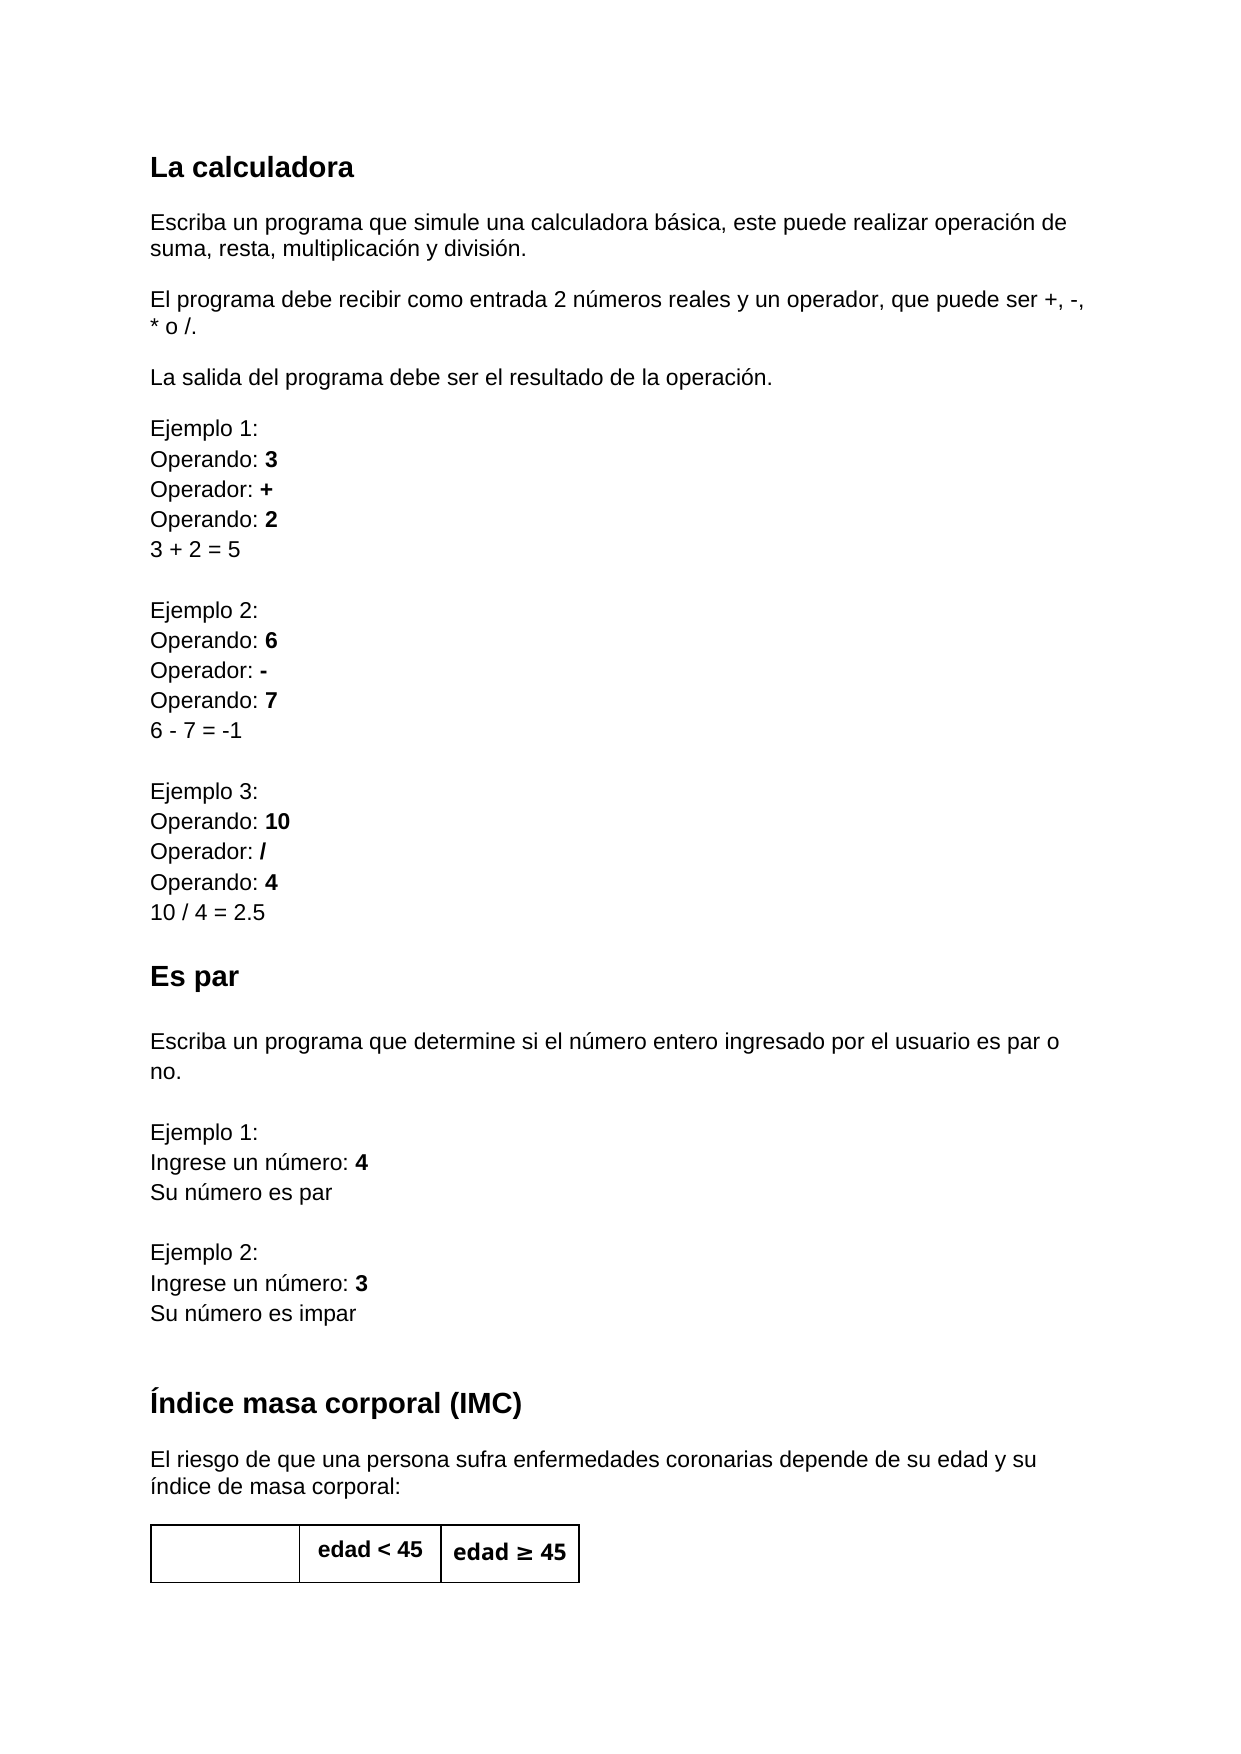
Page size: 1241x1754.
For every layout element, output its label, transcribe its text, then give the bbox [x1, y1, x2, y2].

text Ejemplo 1: [150, 415, 1090, 442]
text Ejemplo 2: [150, 1239, 1090, 1266]
text Operando: 4 [150, 868, 1090, 895]
text Operador: / [150, 838, 1090, 864]
text La calculadora [150, 150, 1090, 183]
text Ingrese un número: 4 [150, 1149, 1090, 1175]
text Operando: 6 [150, 627, 1090, 653]
text Es par [150, 959, 1090, 993]
text Operando: 7 [150, 687, 1090, 713]
table_header edad ≥ 45 [442, 1526, 578, 1582]
text Escriba un programa que determine si el número entero ingresado por el usuario es par o no. [150, 1028, 1090, 1084]
text El programa debe recibir como entrada 2 números reales y un operador, que puede ser +, -, * o /. [150, 286, 1090, 339]
text La salida del programa debe ser el resultado de la operación. [150, 364, 1090, 390]
text El riesgo de que una persona sufra enfermedades coronarias depende de su edad y su índice de masa corporal: [150, 1446, 1090, 1499]
text Ejemplo 2: [150, 597, 1090, 623]
table_header edad < 45 [300, 1526, 440, 1582]
text Ingrese un número: 3 [150, 1269, 1090, 1296]
text Su número es par [150, 1179, 1090, 1205]
text Operando: 2 [150, 506, 1090, 532]
text Operando: 10 [150, 808, 1090, 834]
text Operador: + [150, 476, 1090, 502]
text 10 / 4 = 2.5 [150, 899, 1090, 925]
text Escriba un programa que simule una calculadora básica, este puede realizar operación de suma, resta, multiplicación y división. [150, 208, 1090, 261]
text Su número es impar [150, 1300, 1090, 1326]
text Ejemplo 3: [150, 778, 1090, 804]
text Operando: 3 [150, 446, 1090, 472]
text Operador: - [150, 657, 1090, 683]
text Índice masa corporal (IMC) [150, 1386, 1090, 1420]
table_header [152, 1526, 299, 1582]
text Ejemplo 1: [150, 1118, 1090, 1145]
text 6 - 7 = -1 [150, 717, 1090, 744]
text 3 + 2 = 5 [150, 536, 1090, 562]
